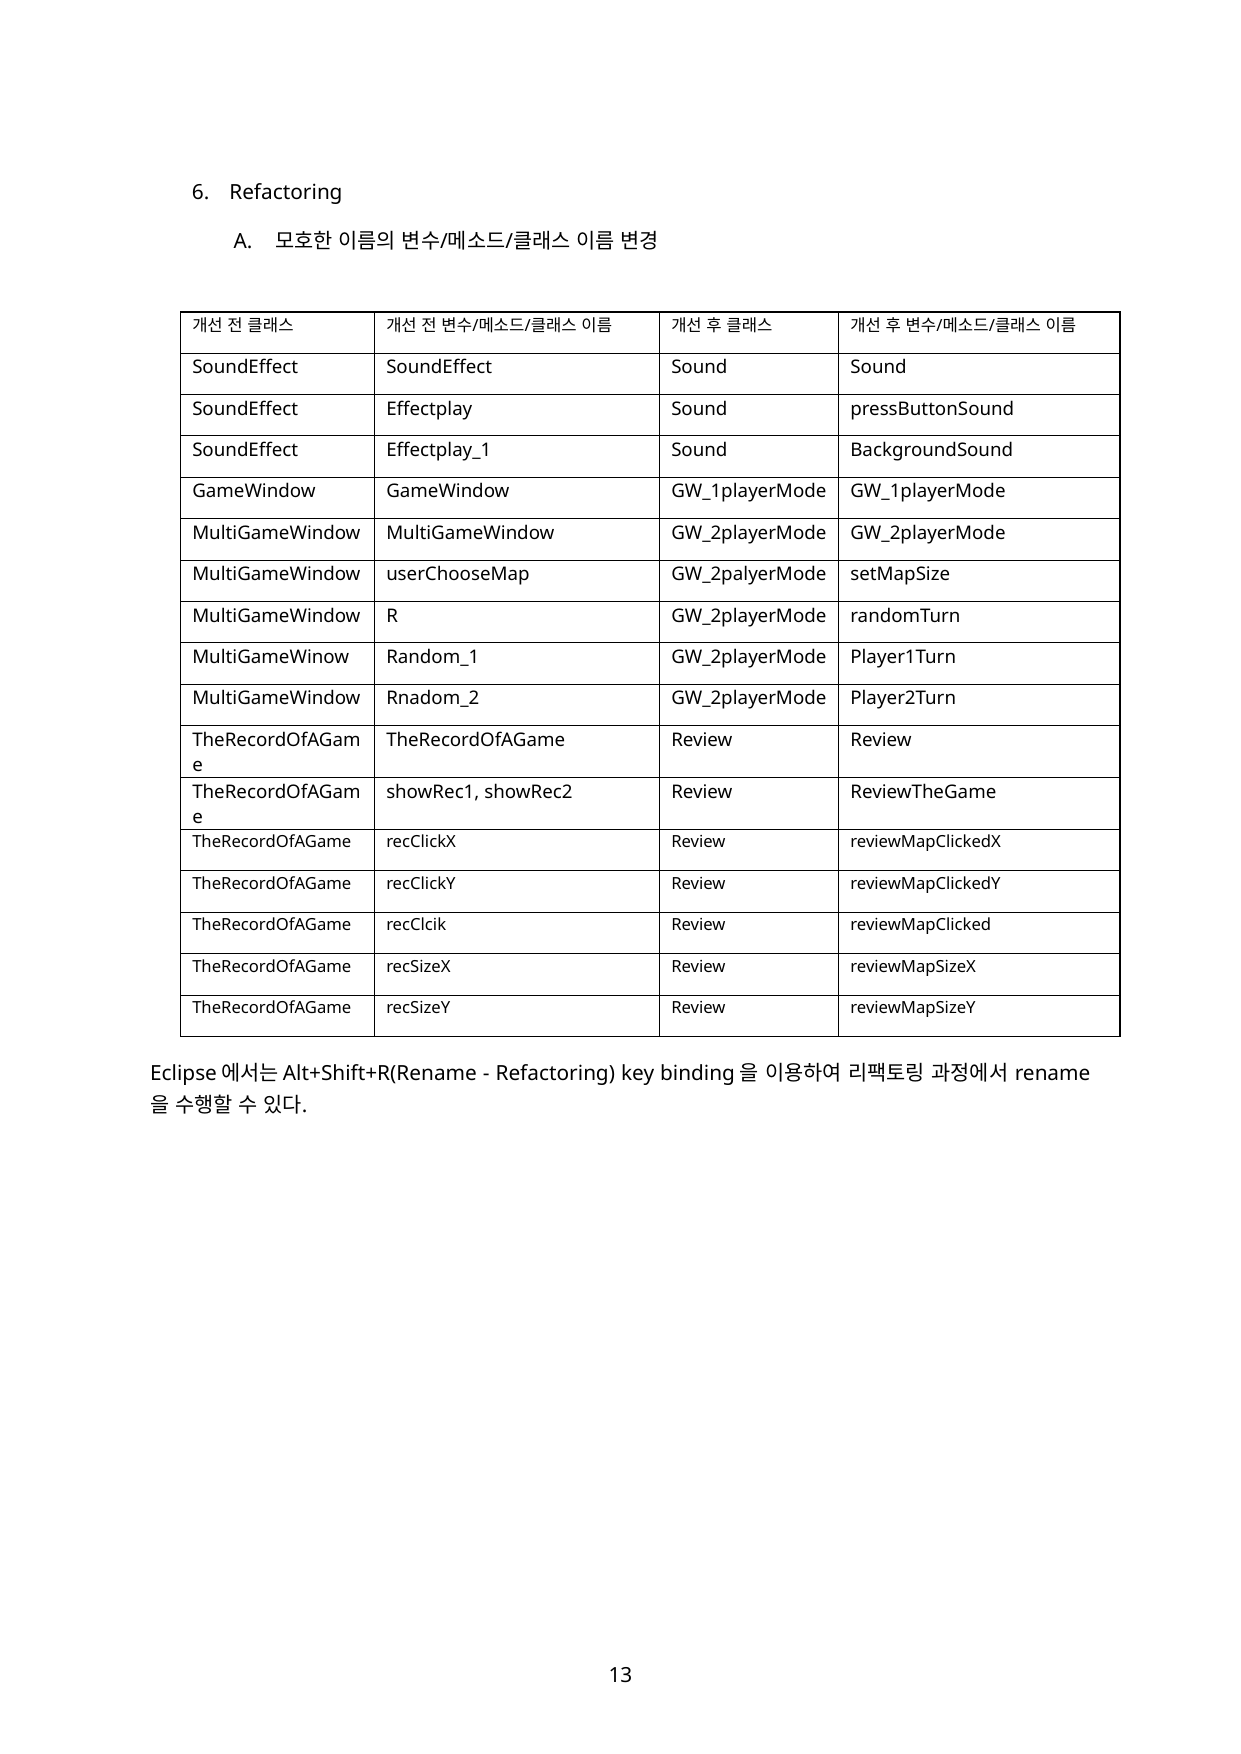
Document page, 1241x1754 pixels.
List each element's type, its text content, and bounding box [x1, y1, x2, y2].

table_cell Player1Turn [839, 643, 1119, 683]
table_cell reviewMapClicked [839, 913, 1119, 953]
table_cell MultiGameWindow [375, 519, 659, 559]
text Eclipse에서는Alt+Shift+R(Rename - Refactoring) key binding을 이용하여 리팩토링 과정에서 rename을 수행할 수 있다. [150, 321, 1090, 1119]
table_cell reviewMapClickedX [839, 830, 1119, 870]
table_cell SoundEffect [375, 354, 659, 394]
table_cell TheRecordOfAGame [375, 726, 659, 777]
table_cell Sound [660, 436, 838, 477]
table_cell recSizeY [375, 996, 659, 1036]
table_cell TheRecordOfAGame [181, 871, 374, 912]
table_header 개선 후 변수/메소드/클래스 이름 [839, 313, 1119, 353]
table_header 개선 후 클래스 [660, 313, 838, 353]
table_cell Player2Turn [839, 685, 1119, 725]
table_cell reviewMapClickedY [839, 871, 1119, 912]
table_cell GW_2playerMode [660, 643, 838, 683]
table_cell GW_2palyerMode [660, 561, 838, 601]
table_cell GW_1playerMode [839, 478, 1119, 518]
table_cell GW_2playerMode [839, 519, 1119, 559]
table_cell MultiGameWindow [181, 602, 374, 642]
table_cell recClickX [375, 830, 659, 870]
table_cell randomTurn [839, 602, 1119, 642]
table_cell GW_2playerMode [660, 685, 838, 725]
table_cell SoundEffect [181, 395, 374, 435]
table_cell setMapSize [839, 561, 1119, 601]
table_cell SoundEffect [181, 436, 374, 477]
table_cell Review [660, 778, 838, 829]
table_cell Review [660, 871, 838, 912]
table_cell ReviewTheGame [839, 778, 1119, 829]
table_cell Random_1 [375, 643, 659, 683]
table_cell pressButtonSound [839, 395, 1119, 435]
table_cell showRec1, showRec2 [375, 778, 659, 829]
table_cell GW_2playerMode [660, 602, 838, 642]
table_cell reviewMapSizeY [839, 996, 1119, 1036]
table_cell Effectplay_1 [375, 436, 659, 477]
table_cell GW_1playerMode [660, 478, 838, 518]
table_header 개선 전 변수/메소드/클래스 이름 [375, 313, 659, 353]
table_cell Rnadom_2 [375, 685, 659, 725]
table_cell BackgroundSound [839, 436, 1119, 477]
list Refactoring [192, 177, 1090, 206]
table_cell MultiGameWinow [181, 643, 374, 683]
table_cell MultiGameWindow [181, 561, 374, 601]
table_header 개선 전 클래스 [181, 313, 374, 353]
table_cell reviewMapSizeX [839, 954, 1119, 994]
table_cell SoundEffect [181, 354, 374, 394]
table_cell userChooseMap [375, 561, 659, 601]
list 모호한 이름의 변수/메소드/클래스 이름 변경 [233, 224, 1090, 255]
table_cell GameWindow [181, 478, 374, 518]
table_cell Review [660, 830, 838, 870]
table_cell recSizeX [375, 954, 659, 994]
table_cell TheRecordOfAGame [181, 996, 374, 1036]
table_cell TheRecordOfAGame [181, 778, 374, 829]
table_cell Review [660, 913, 838, 953]
table_cell GW_2playerMode [660, 519, 838, 559]
table_cell Effectplay [375, 395, 659, 435]
table_cell TheRecordOfAGame [181, 726, 374, 777]
table_cell MultiGameWindow [181, 685, 374, 725]
table_cell Sound [660, 354, 838, 394]
table_cell TheRecordOfAGame [181, 830, 374, 870]
table_cell Review [660, 726, 838, 777]
table_cell Sound [839, 354, 1119, 394]
table_cell Review [839, 726, 1119, 777]
table_cell recClcik [375, 913, 659, 953]
table_cell R [375, 602, 659, 642]
table_cell TheRecordOfAGame [181, 954, 374, 994]
table_cell TheRecordOfAGame [181, 913, 374, 953]
table_cell Sound [660, 395, 838, 435]
table_cell MultiGameWindow [181, 519, 374, 559]
table_cell Review [660, 996, 838, 1036]
table_cell Review [660, 954, 838, 994]
table_cell recClickY [375, 871, 659, 912]
table_cell GameWindow [375, 478, 659, 518]
